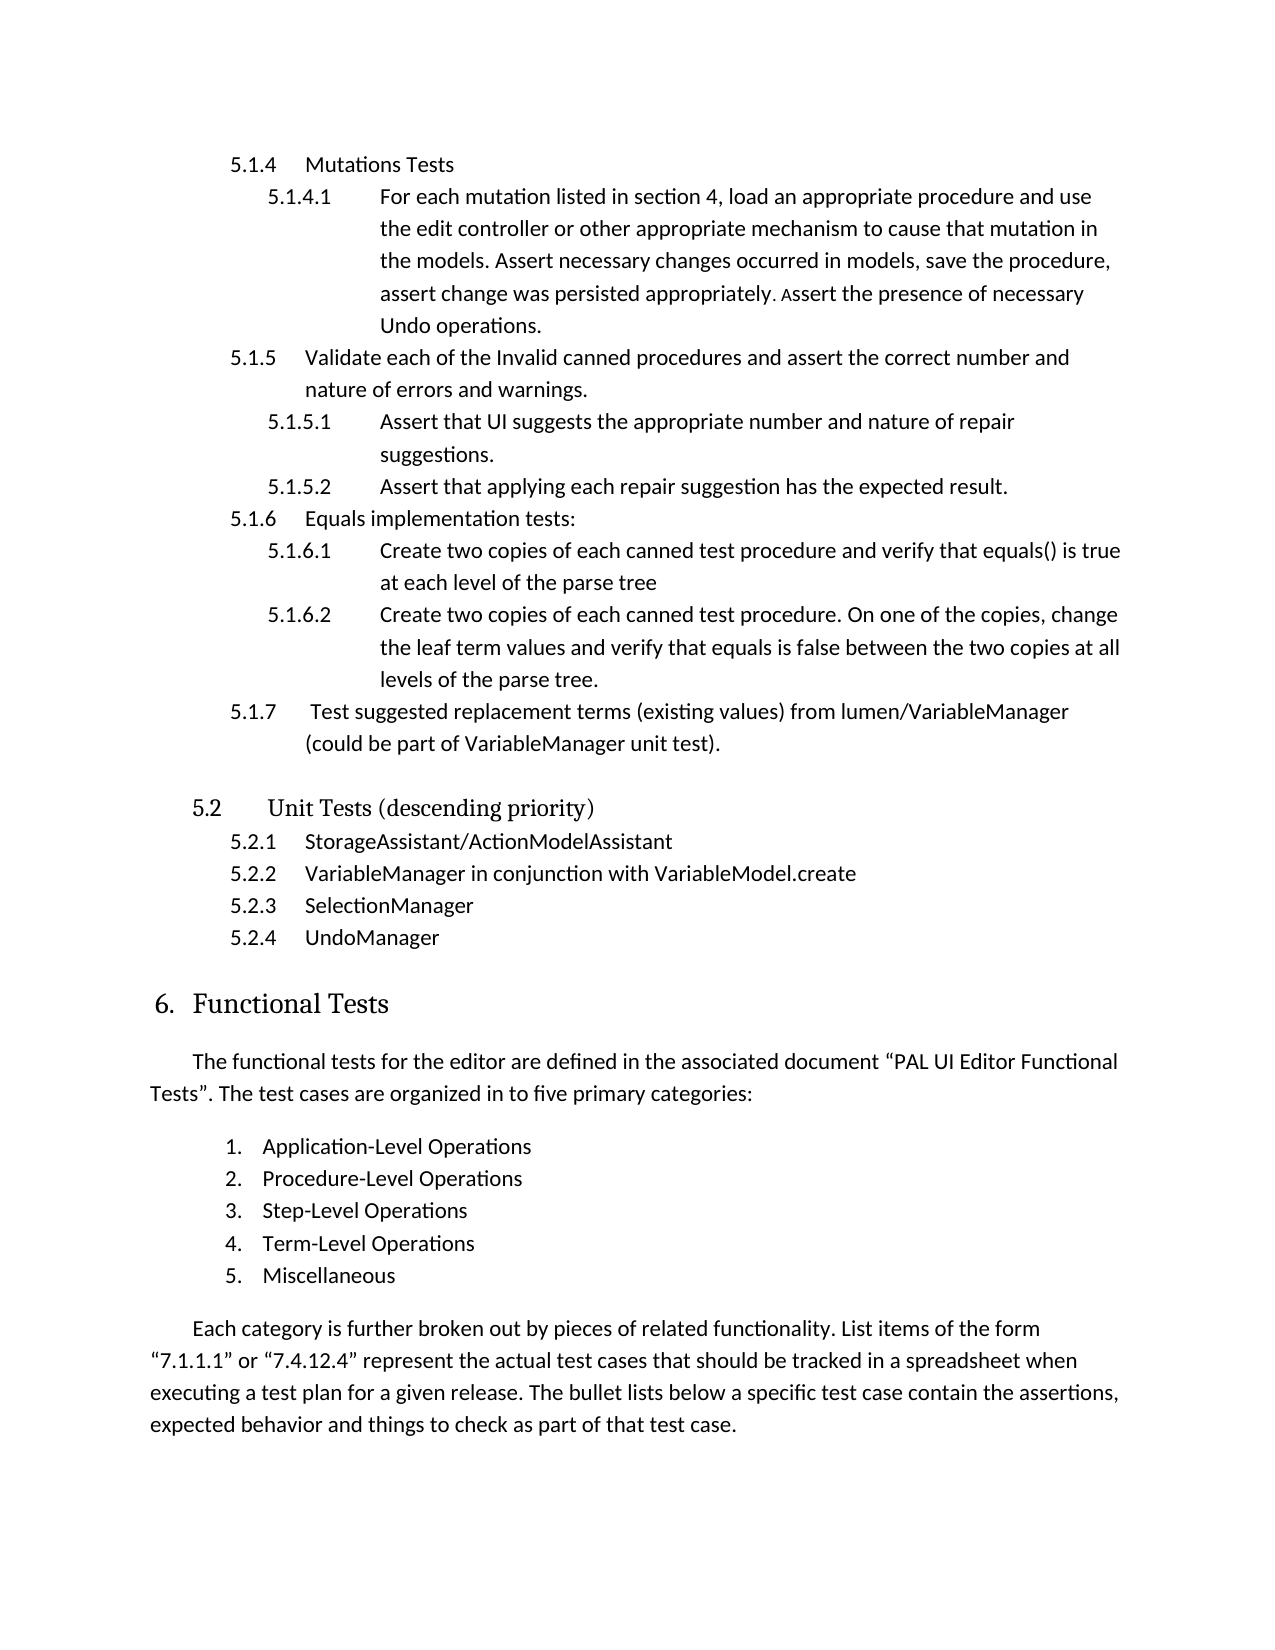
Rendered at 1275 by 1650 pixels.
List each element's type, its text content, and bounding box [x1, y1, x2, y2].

list VariableManager in conjunction with VariableModel.create [230, 859, 1125, 887]
list Step-Level Operations [225, 1197, 1125, 1225]
list StorageAssistant/ActionModelAssistant [230, 827, 1125, 855]
list Application-Level Operations [225, 1132, 1125, 1160]
list UndoManager [230, 923, 1125, 951]
list Assert that applying each repair suggestion has the expected result. [267, 472, 1125, 500]
list Procedure-Level Operations [225, 1164, 1125, 1192]
list Term-Level Operations [225, 1229, 1125, 1257]
list Create two copies of each canned test procedure. On one of the copies, change the leaf term values and verify that equals is false between the two copies at all levels of the parse tree. [267, 601, 1125, 693]
list For each mutation listed in section 4, load an appropriate procedure and use the edit controller or other appropriate mechanism to cause that mutation in the models. Assert necessary changes occurred in models, save the procedure, assert change was persisted appropriately/. …. Assert the presence of necessary Undo operations. [267, 182, 1125, 339]
list Test suggested replacement terms (existing values) from lumen/VariableManager (could be part of VariableManager unit test). [230, 697, 1125, 757]
list Unit Tests (descending priority) [192, 794, 1125, 822]
text Each category is further broken out by pieces of related functionality. List items of the form “7.1.1.1” or “7.4.12.4” represent the actual test cases that should be tracked in a spreadsheet when executing a test plan for a given release. The bullet lists below a specific test case contain the assertions, expected behavior and things to check as part of that test case. [150, 1314, 1125, 1439]
list Validate each of the Invalid canned procedures and assert the correct number and nature of errors and warnings. [230, 343, 1125, 403]
list Miscellaneous [225, 1261, 1125, 1289]
list Functional Tests [155, 988, 1125, 1021]
list Mutations Tests [230, 150, 1125, 178]
list SelectionManager [230, 891, 1125, 919]
text The functional tests for the editor are defined in the associated document “PAL UI Editor Functional Tests”. The test cases are organized in to five primary categories: [150, 1047, 1125, 1107]
list Assert that UI suggests the appropriate number and nature of repair suggestions. [267, 407, 1125, 468]
list Create two copies of each canned test procedure and verify that equals() is true at each level of the parse tree [267, 536, 1125, 596]
list Equals implementation tests: [230, 504, 1125, 532]
